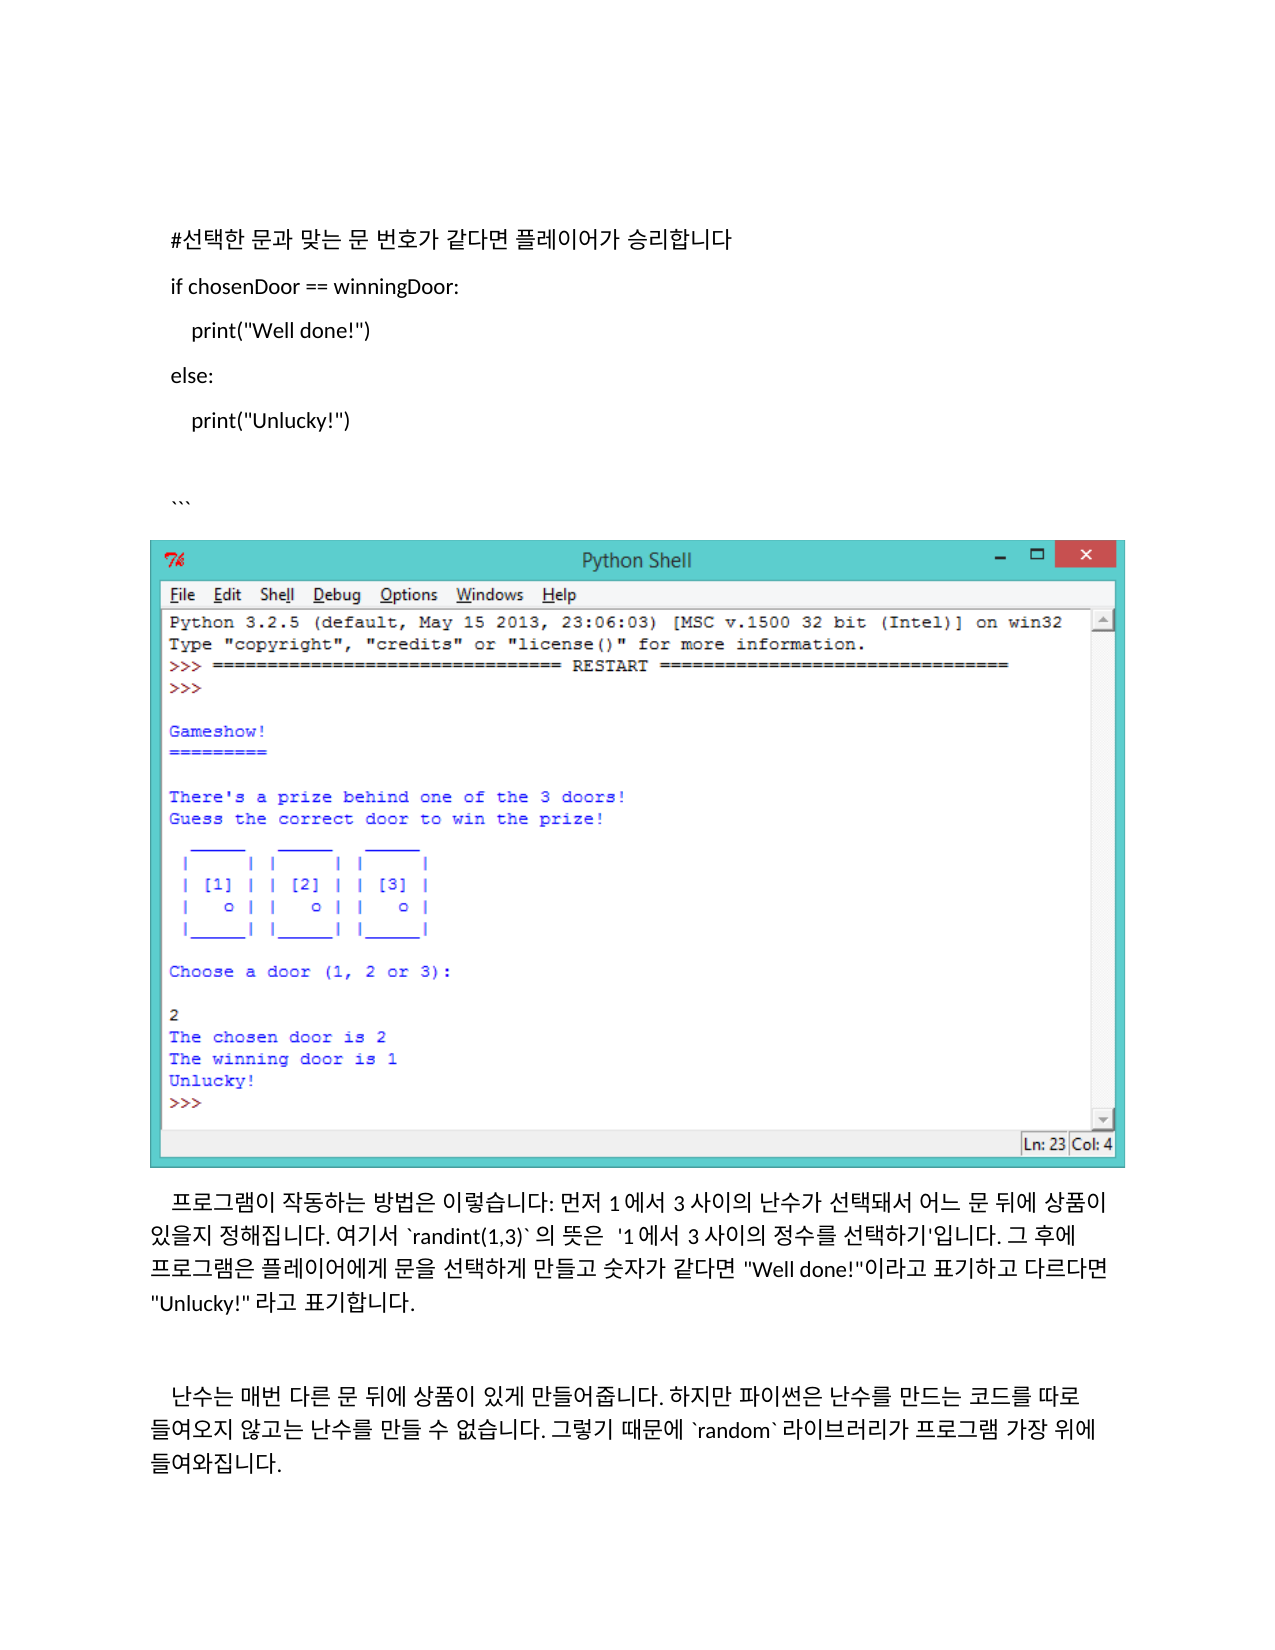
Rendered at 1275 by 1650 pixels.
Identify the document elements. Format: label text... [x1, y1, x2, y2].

text ``` [150, 495, 1125, 523]
text if chosenDoor == winningDoor: [150, 272, 1125, 300]
text print("Unlucky!") [150, 406, 1125, 434]
text 난수는 매번 다른 문 뒤에 상품이 있게 만들어줍니다. 하지만 파이썬은 난수를 만드는 코드를 따로 들여오지 않고는 난수를 만들 수 없습니다. 그렇기 때문에 `random` 라이브러리가 프로그램 가장 위에 들여와집니다. [150, 1379, 1125, 1479]
text else: [150, 361, 1125, 389]
picture [150, 540, 1125, 1168]
text 프로그램이 작동하는 방법은 이렇습니다: 먼저 1에서 3 사이의 난수가 선택돼서 어느 문 뒤에 상품이 있을지 정해집니다. 여기서 `randint(1,3)` 의 뜻은 '1에서 3 사이의 정수를 선택하기'입니다. 그 후에 프로그램은 플레이어에게 문을 선택하게 만들고 숫자가 같다면 "Well done!"이라고 표기하고 다르다면 "Unlucky!" 라고 표기합니다. [150, 1185, 1125, 1318]
text #선택한 문과 맞는 문 번호가 같다면 플레이어가 승리합니다 [150, 222, 1125, 255]
text print("Well done!") [150, 316, 1125, 344]
